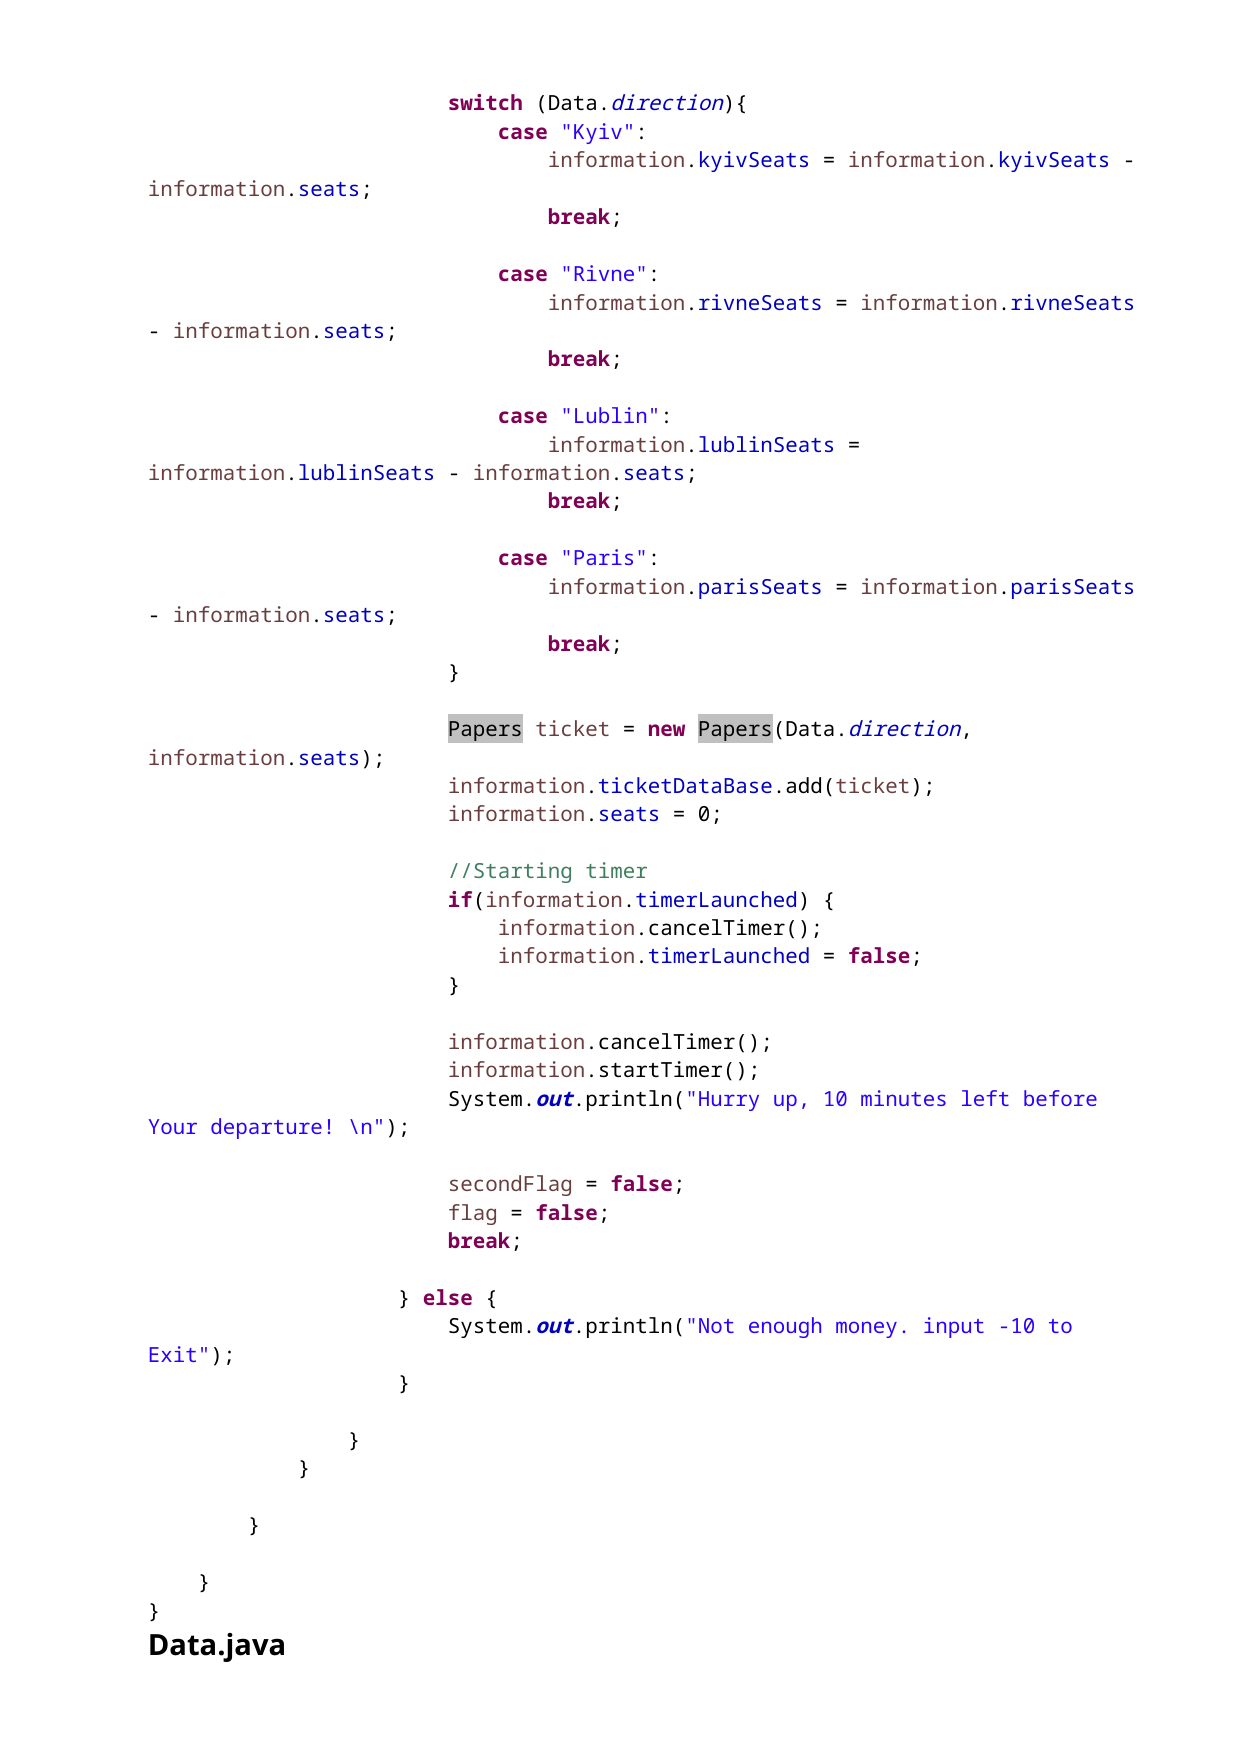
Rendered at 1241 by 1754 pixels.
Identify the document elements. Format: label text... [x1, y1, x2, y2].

text } else { [148, 1283, 1152, 1311]
text Papers ticket = new Papers(Data.direction, information.seats); [148, 714, 1152, 771]
text break; [148, 487, 1152, 515]
text } [148, 1453, 1152, 1482]
text if(information.timerLaunched) { [148, 885, 1152, 913]
text information.kyivSeats = information.kyivSeats - information.seats; [148, 145, 1152, 202]
text information.startTimer(); [148, 1055, 1152, 1084]
text System.out.println("Not enough money. input -10 to Exit"); [148, 1311, 1152, 1368]
text information.seats = 0; [148, 799, 1152, 828]
text switch (Data.direction){ [148, 88, 1152, 117]
text System.out.println("Hurry up, 10 minutes left before Your departure! \n"); [148, 1084, 1152, 1141]
text information.cancelTimer(); [148, 913, 1152, 942]
text } [148, 1596, 1152, 1624]
text case "Lublin": [148, 401, 1152, 430]
text Data.java [148, 1624, 1152, 1664]
text } [148, 1567, 1152, 1596]
text break; [148, 629, 1152, 657]
text //Starting timer [148, 856, 1152, 885]
text information.ticketDataBase.add(ticket); [148, 771, 1152, 799]
text } [148, 1425, 1152, 1453]
text break; [148, 344, 1152, 373]
text } [148, 1510, 1152, 1539]
text break; [148, 202, 1152, 231]
text information.timerLaunched = false; [148, 942, 1152, 970]
text } [148, 657, 1152, 686]
text } [148, 1368, 1152, 1397]
text case "Paris": [148, 543, 1152, 572]
text secondFlag = false; [148, 1169, 1152, 1198]
text information.parisSeats = information.parisSeats - information.seats; [148, 572, 1152, 629]
text information.cancelTimer(); [148, 1027, 1152, 1055]
text information.lublinSeats = information.lublinSeats - information.seats; [148, 430, 1152, 487]
text flag = false; [148, 1198, 1152, 1226]
text break; [148, 1226, 1152, 1254]
text } [148, 970, 1152, 998]
text information.rivneSeats = information.rivneSeats - information.seats; [148, 288, 1152, 344]
text case "Kyiv": [148, 117, 1152, 145]
text case "Rivne": [148, 259, 1152, 288]
